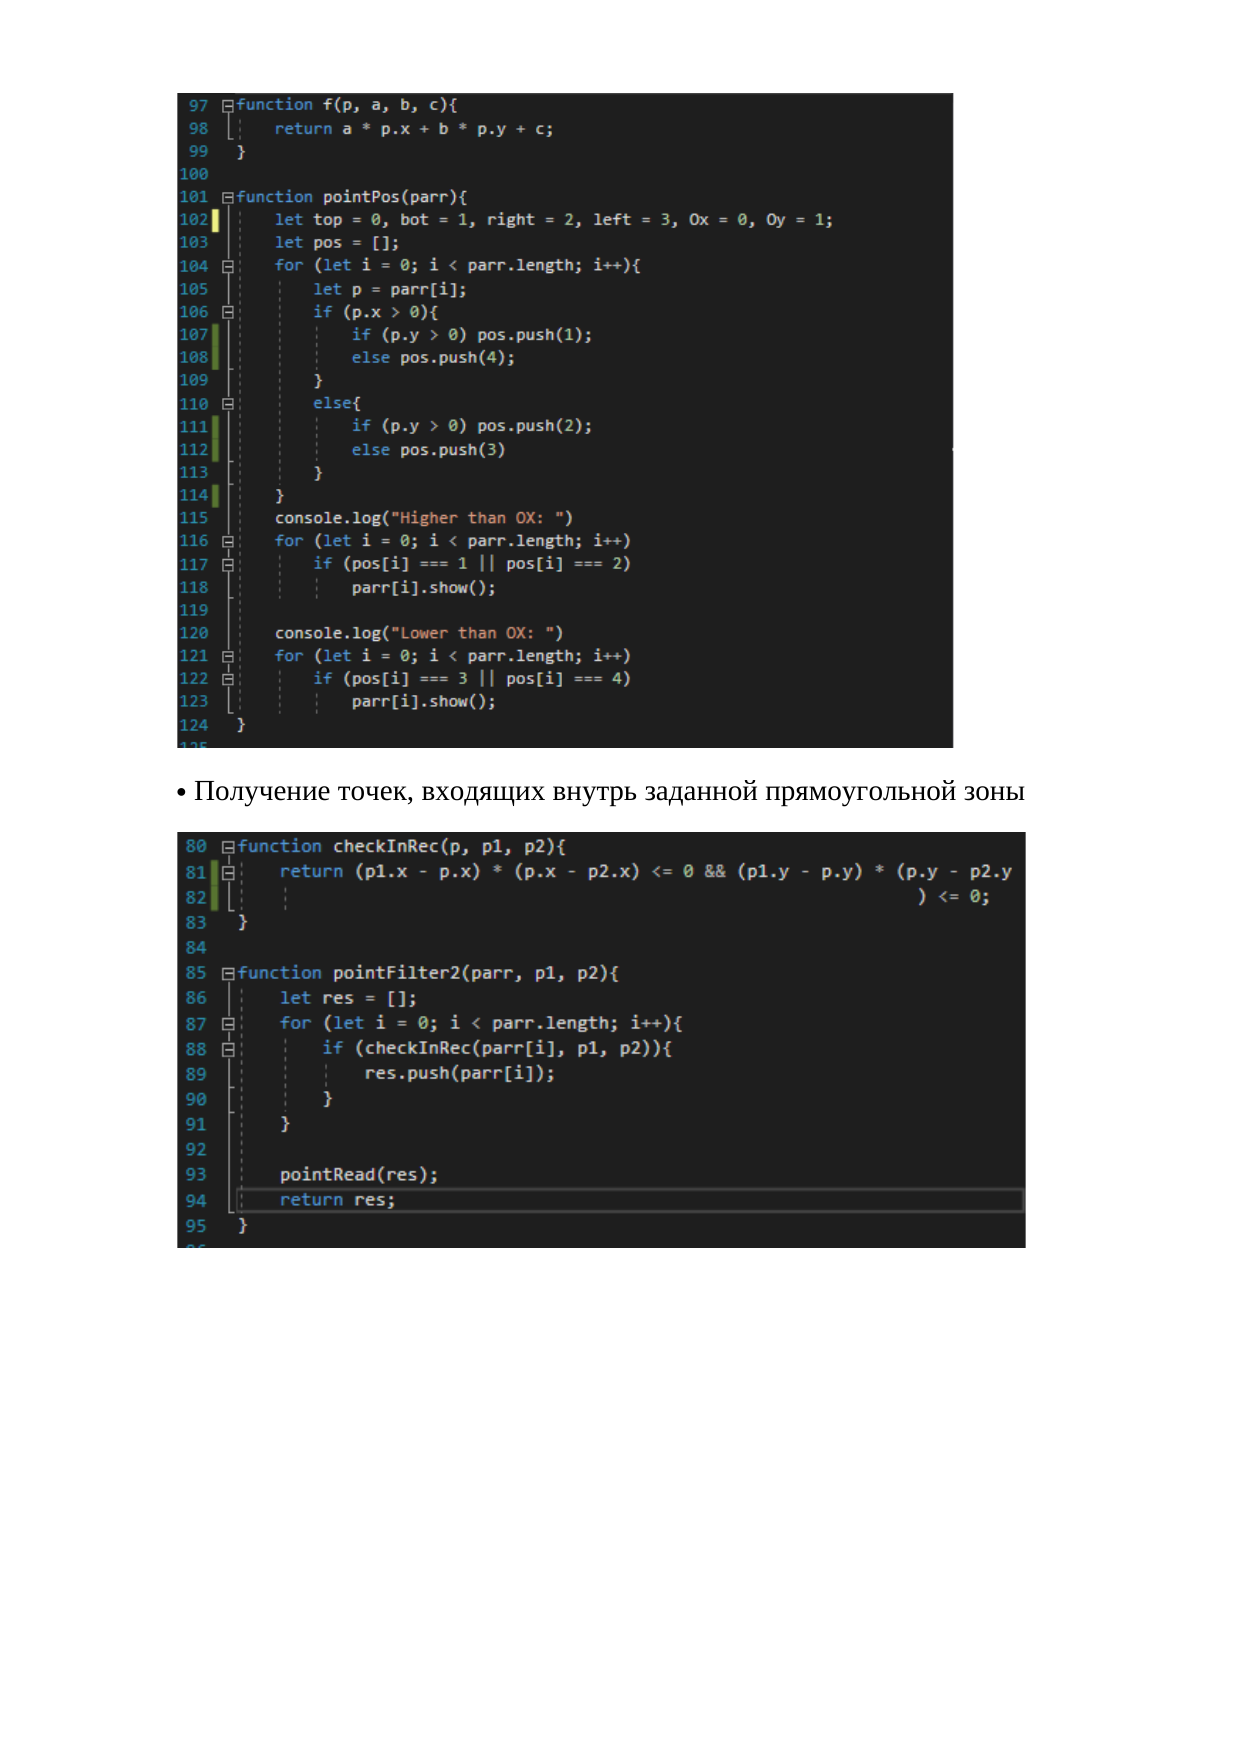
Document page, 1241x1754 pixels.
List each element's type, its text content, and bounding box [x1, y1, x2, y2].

picture [177, 93, 954, 748]
picture [177, 832, 1026, 1248]
text Получение точек, входящих внутрь заданной прямоугольной зоны [177, 773, 1152, 806]
